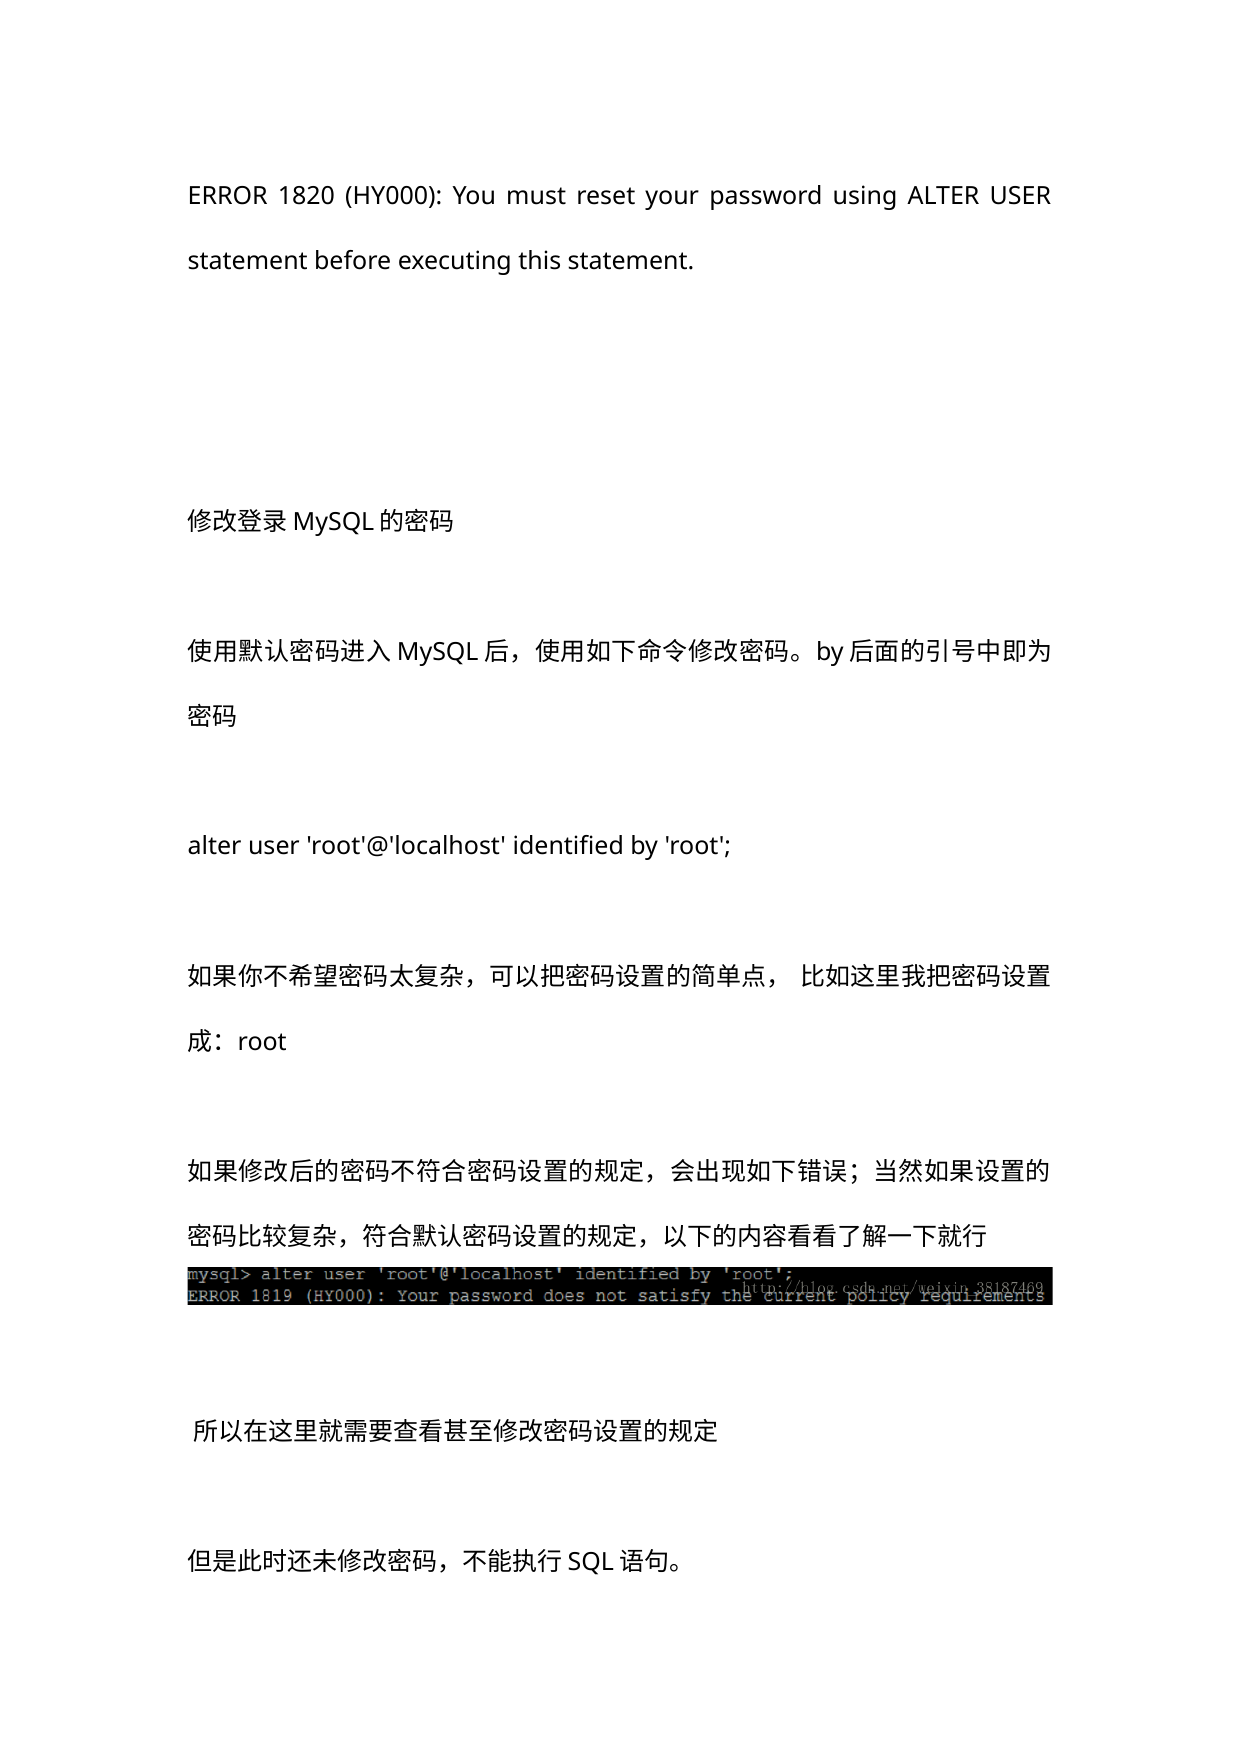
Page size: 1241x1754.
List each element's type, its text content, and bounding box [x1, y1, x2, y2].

text alter user 'root'@'localhost' identified by 'root'; [187, 812, 1053, 877]
text 所以在这里就需要查看甚至修改密码设置的规定 [187, 1397, 1053, 1462]
text 使用默认密码进入MySQL后，使用如下命令修改密码。by后面的引号中即为密码 [187, 617, 1053, 747]
text 修改登录MySQL的密码 [187, 487, 1053, 552]
text 如果你不希望密码太复杂，可以把密码设置的简单点， 比如这里我把密码设置成：root [187, 942, 1053, 1072]
text 如果修改后的密码不符合密码设置的规定，会出现如下错误；当然如果设置的密码比较复杂，符合默认密码设置的规定，以下的内容看看了解一下就行 [187, 1137, 1053, 1267]
picture [187, 1267, 1053, 1305]
text ERROR 1820 (HY000): You must reset your password using ALTER USER statement before executing this statement. [187, 162, 1053, 292]
text 但是此时还未修改密码，不能执行SQL语句。 [187, 1527, 1053, 1592]
